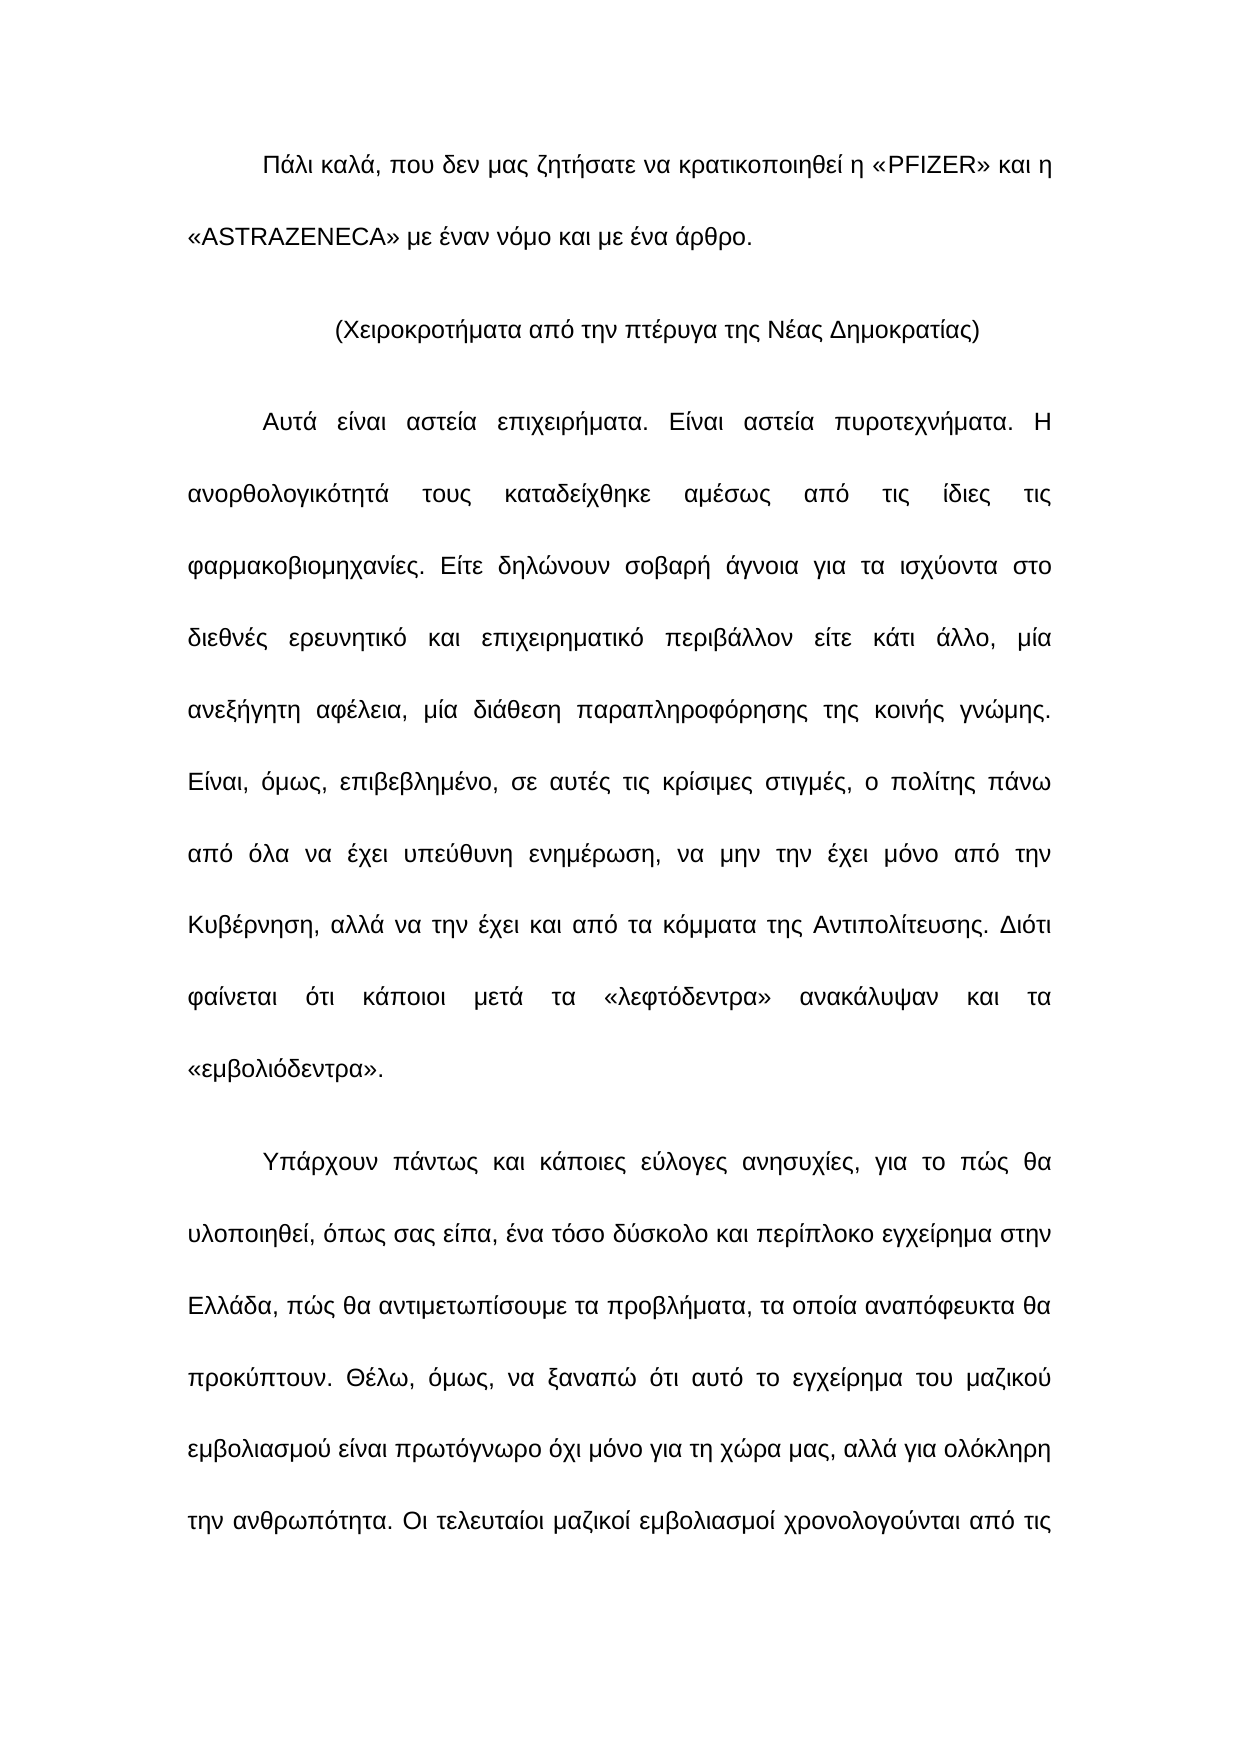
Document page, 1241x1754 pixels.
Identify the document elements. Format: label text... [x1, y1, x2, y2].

text (Χειροκροτήματα από την πτέρυγα της Νέας Δημοκρατίας) [187, 314, 1053, 343]
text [187, 1147, 1053, 1535]
text Πάλι καλά, που δεν μας ζητήσατε να κρατικοποιηθεί η «PFIZER» και η «ASTRAZENECA» με έναν νόμο και με ένα άρθρο. [187, 150, 1053, 251]
text Αυτά είναι αστεία επιχειρήματα. Είναι αστεία πυροτεχνήματα. Η ανορθολογικότητά τους καταδείχθηκε αμέσως από τις ίδιες τις φαρμακοβιομηχανίες. Είτε δηλώνουν σοβαρή άγνοια για τα ισχύοντα στο διεθνές ερευνητικό και επιχειρηματικό περιβάλλον είτε κάτι άλλο, μία ανεξήγητη αφέλεια, μία διάθεση παραπληροφόρησης της κοινής γνώμης. Είναι, όμως, επιβεβλημένο, σε αυτές τις κρίσιμες στιγμές, ο πολίτης πάνω από όλα να έχει υπεύθυνη ενημέρωση, να μην την έχει μόνο από την Κυβέρνηση, αλλά να την έχει και από τα κόμματα της Αντιπολίτευσης. Διότι φαίνεται ότι κάποιοι μετά τα «λεφτόδεντρα» ανακάλυψαν και τα «εμβολιόδεντρα». [187, 407, 1053, 1083]
